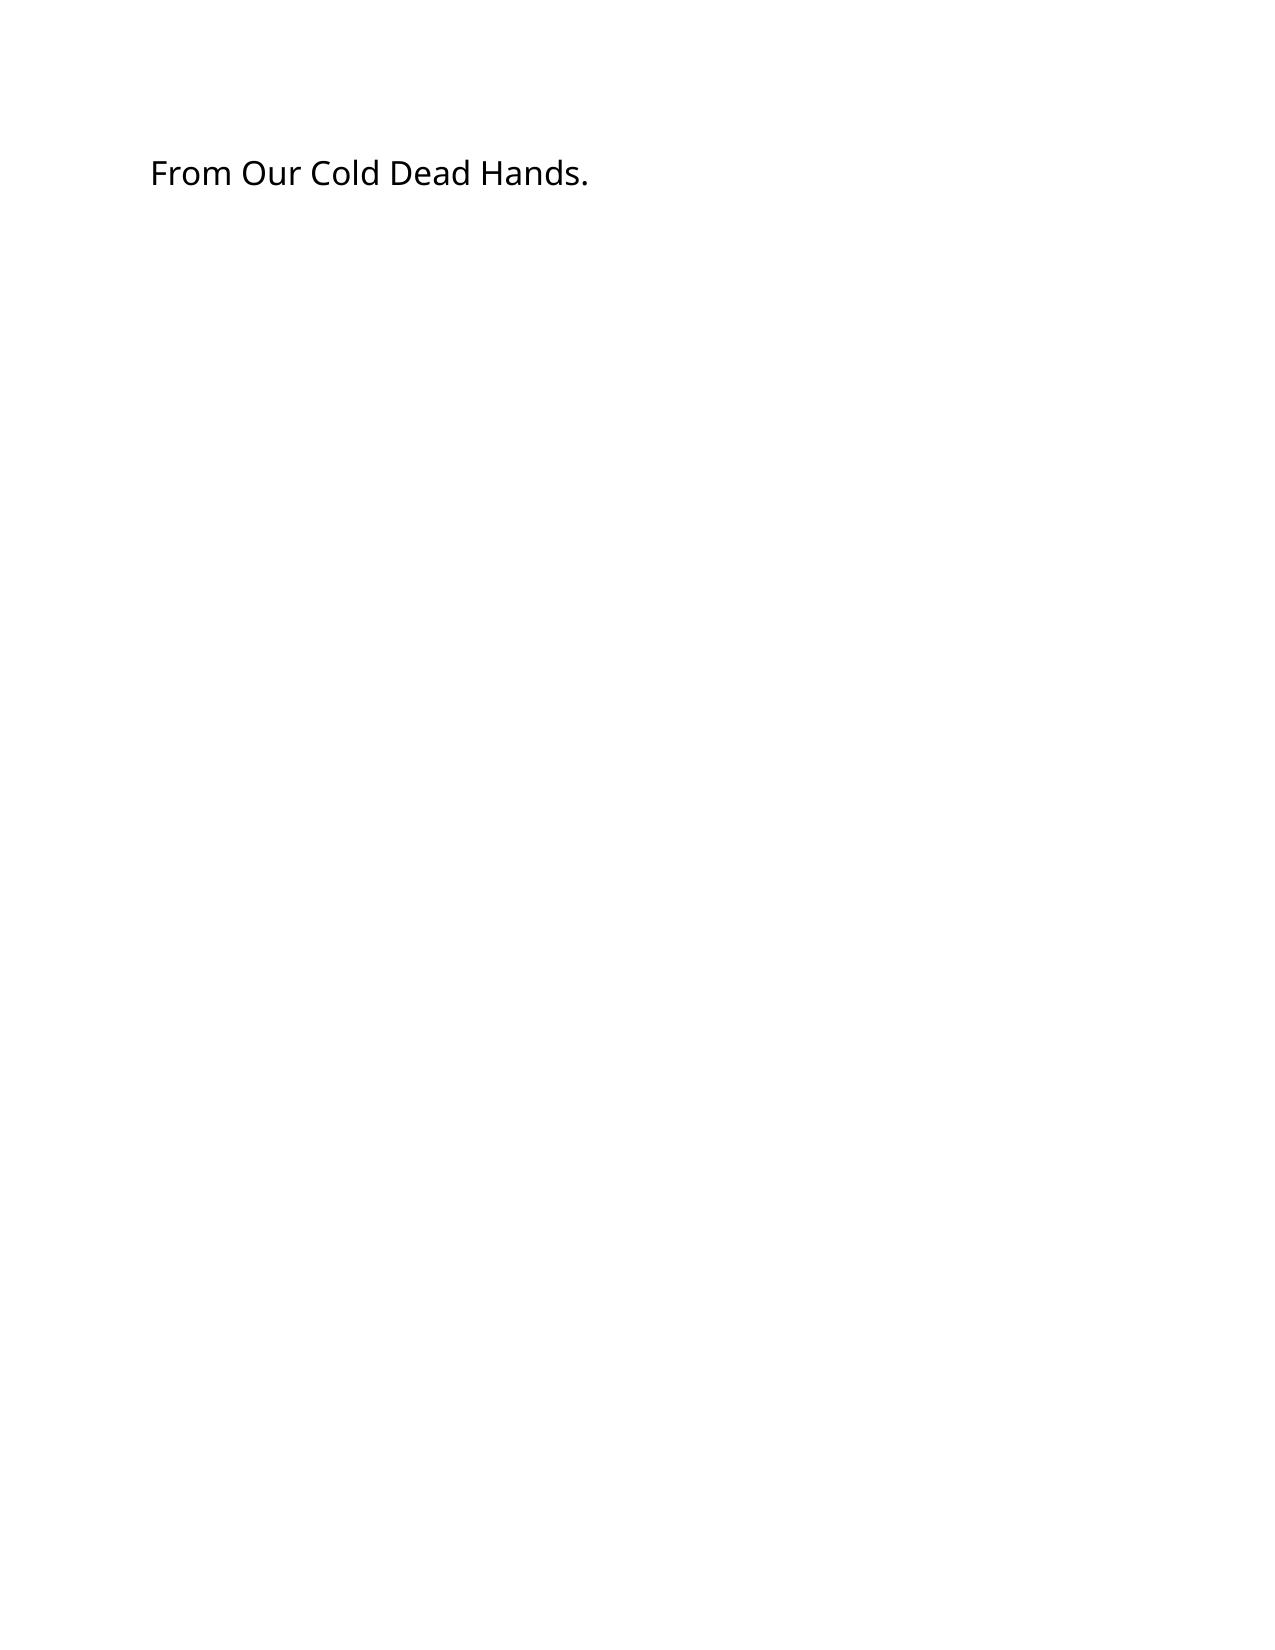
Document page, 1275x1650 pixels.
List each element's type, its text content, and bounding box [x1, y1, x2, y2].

text From Our Cold Dead Hands. [150, 150, 1125, 195]
